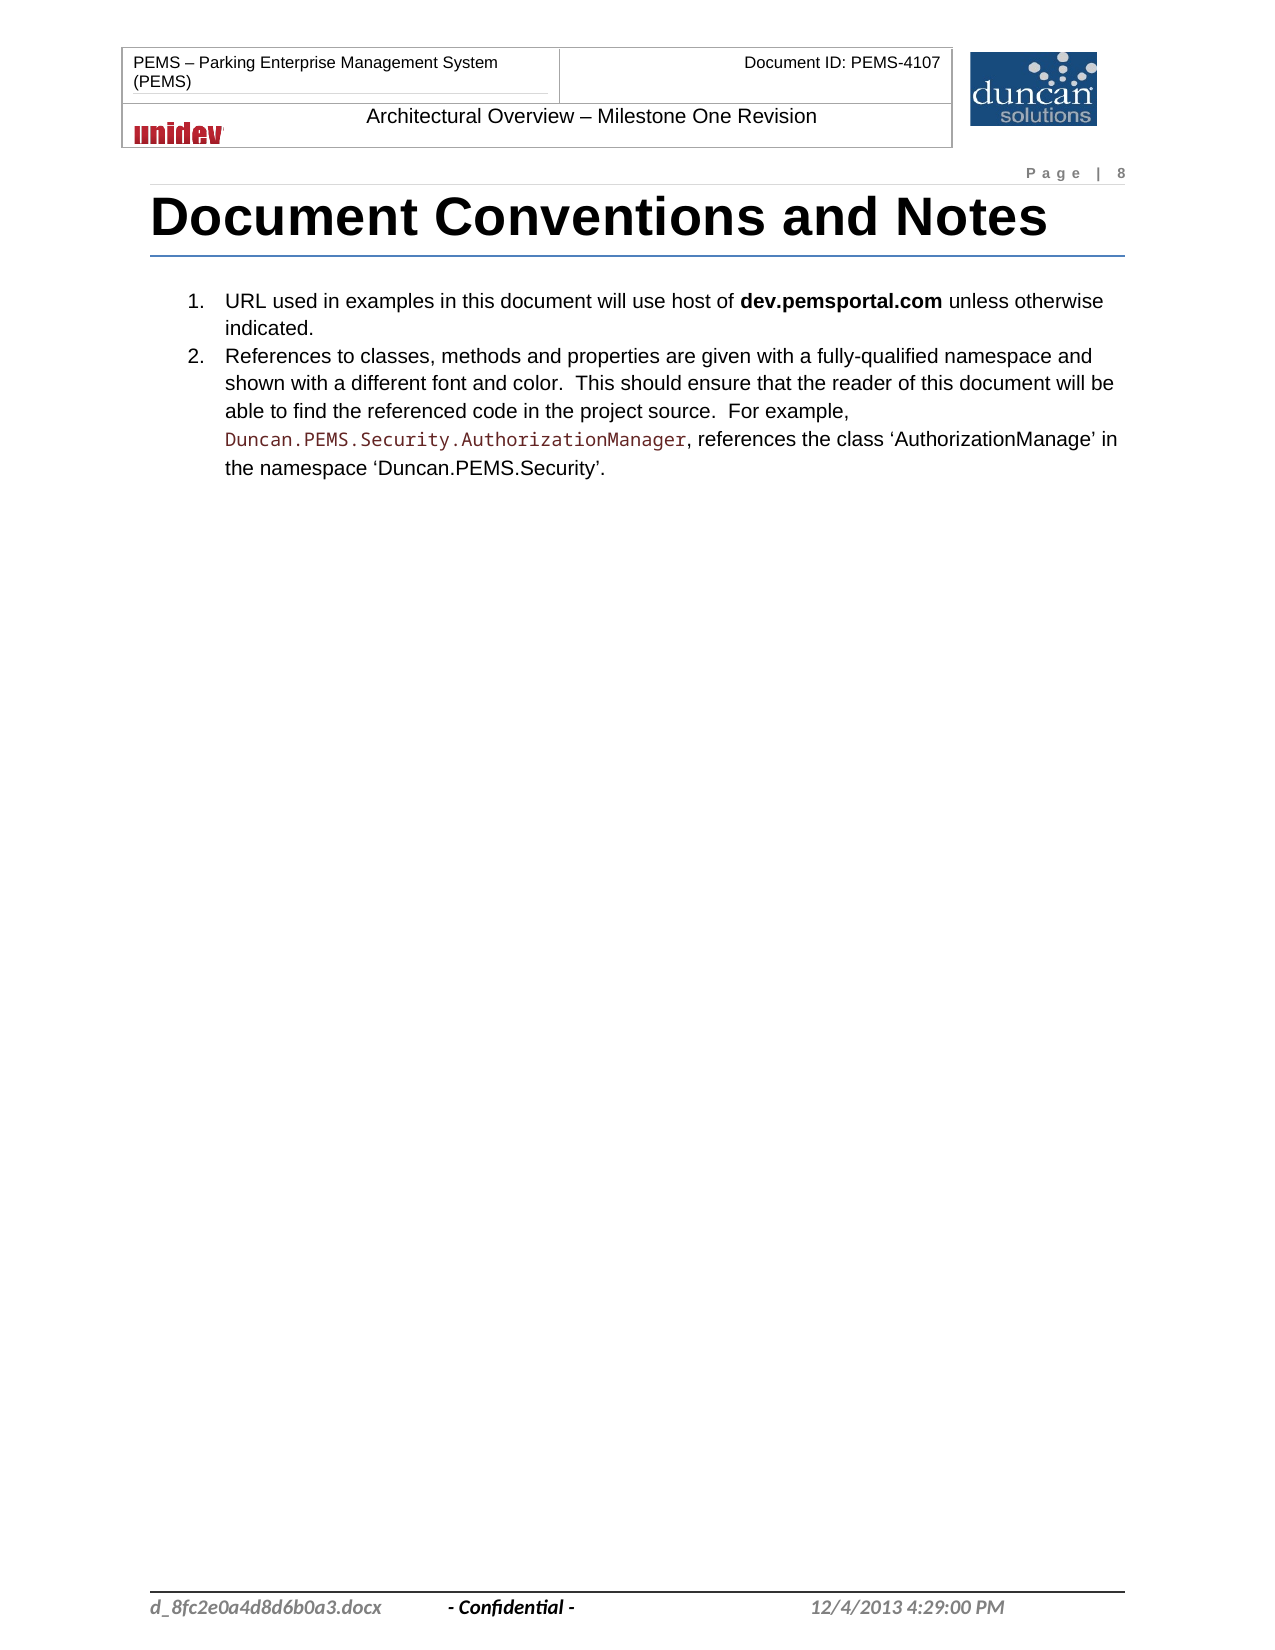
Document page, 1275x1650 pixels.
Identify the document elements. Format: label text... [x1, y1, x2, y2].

list References to classes, methods and properties are given with a fully-qualified namespace and shown with a different font and color. This should ensure that the reader of this document will be able to find the referenced code in the project source. For example, Duncan.PEMS.Security.AuthorizationManager, references the class ‘AuthorizationManage’ in the namespace ‘Duncan.PEMS.Security’. [187, 344, 1125, 479]
picture [970, 52, 1097, 126]
list URL used in examples in this document will use host of dev.pemsportal.com unless otherwise indicated. [187, 289, 1125, 340]
picture [133, 121, 224, 143]
title Document Conventions and Notes [150, 185, 1125, 255]
